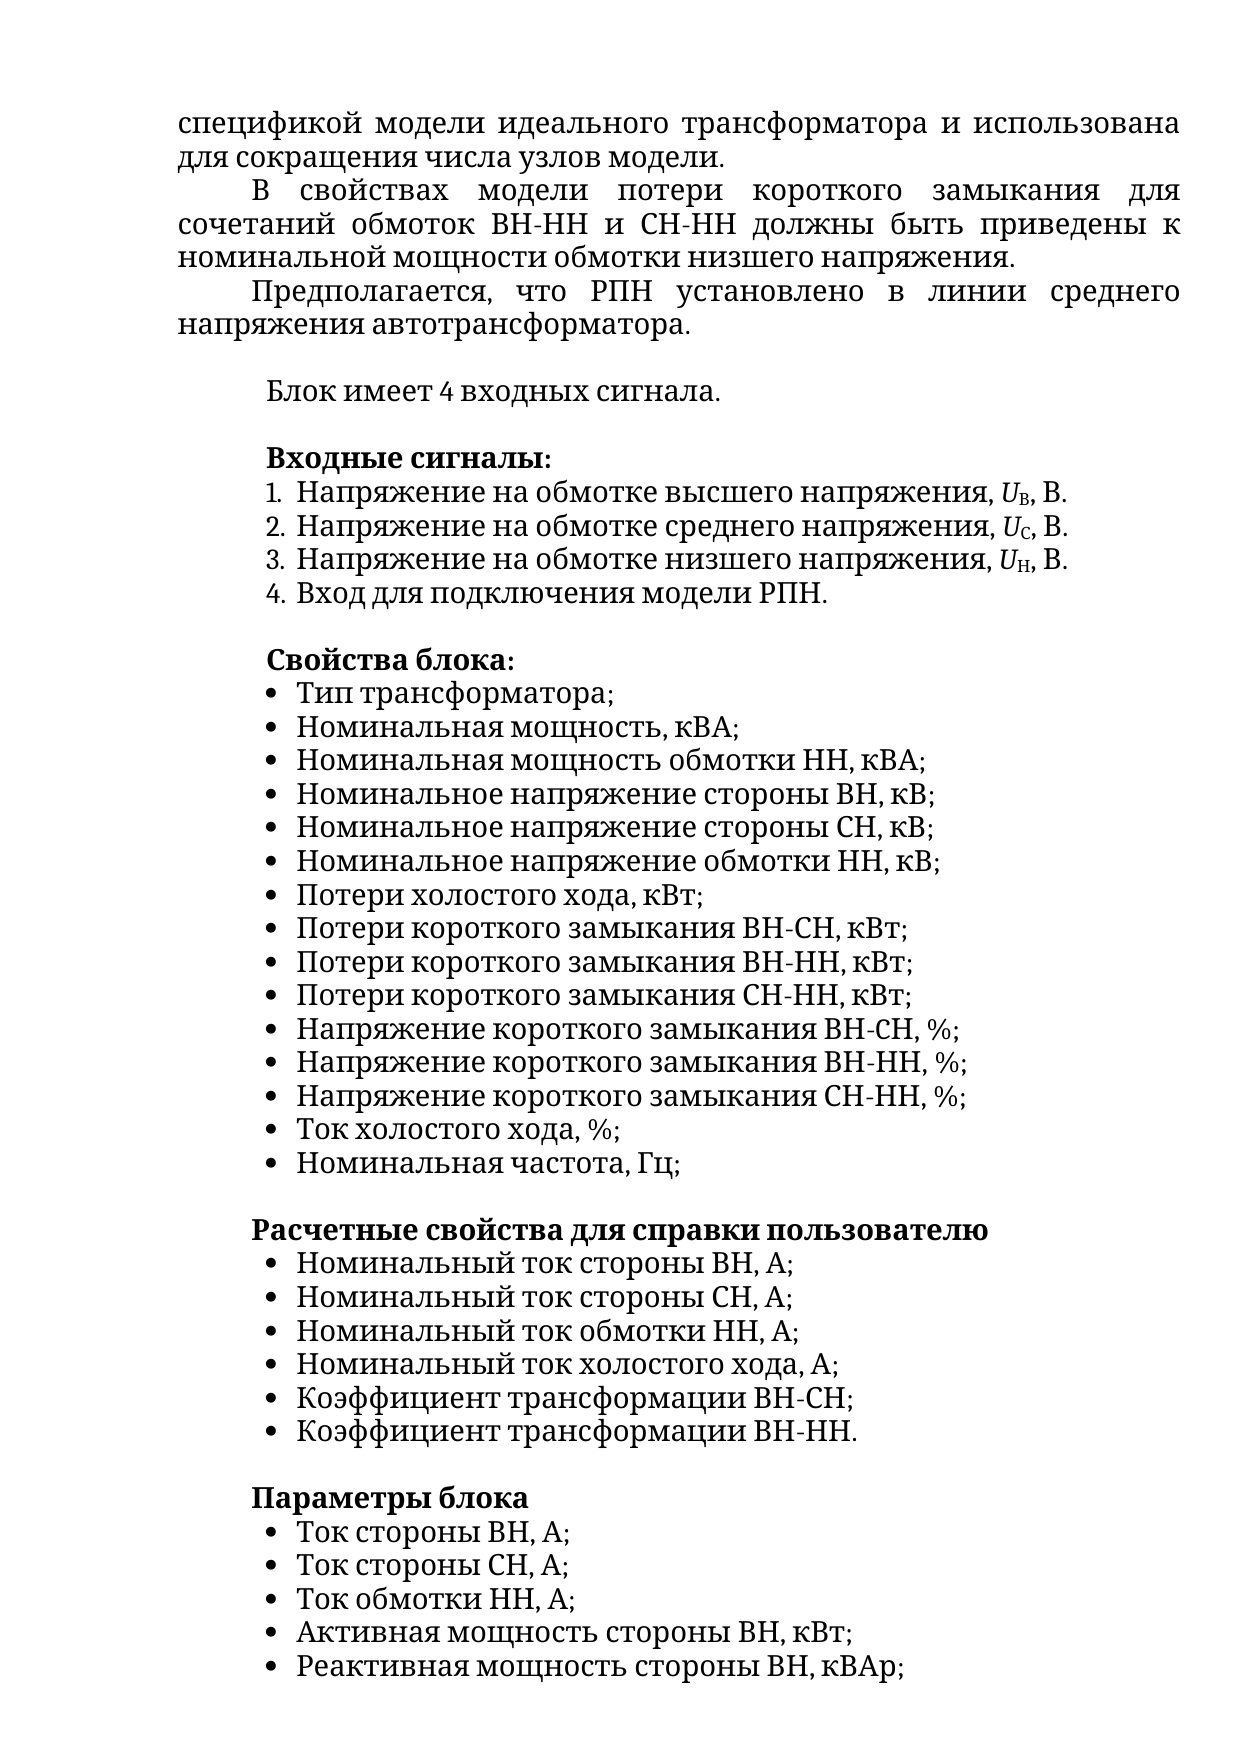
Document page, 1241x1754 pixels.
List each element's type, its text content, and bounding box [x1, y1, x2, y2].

list Потери короткого замыкания ВН-НН, кВт; [177, 946, 1181, 979]
list Напряжение короткого замыкания ВН-НН, %; [177, 1046, 1181, 1080]
text Входные сигналы: [177, 443, 1181, 476]
list Номинальный ток стороны СН, А; [177, 1281, 1181, 1315]
list Номинальное напряжение обмотки НН, кВ; [177, 845, 1181, 879]
list Номинальный ток холостого хода, А; [177, 1348, 1181, 1382]
text Параметры блока [177, 1482, 1181, 1516]
list Номинальное напряжение стороны ВН, кВ; [177, 778, 1181, 812]
list Тип трансформатора; [177, 677, 1181, 711]
list Номинальная мощность, кВА; [177, 711, 1181, 744]
list Ток стороны СН, А; [177, 1549, 1181, 1583]
list Номинальная мощность обмотки НН, кВА; [177, 744, 1181, 778]
list Активная мощность стороны ВН, кВт; [177, 1617, 1181, 1650]
list Коэффициент трансформации ВН-СН; [177, 1382, 1181, 1415]
list Ток холостого хода, %; [177, 1113, 1181, 1147]
text Свойства блока: [177, 644, 1181, 677]
list Ток стороны ВН, А; [177, 1516, 1181, 1549]
list Потери короткого замыкания СН-НН, кВт; [177, 979, 1181, 1013]
list Потери короткого замыкания ВН-СН, кВт; [177, 912, 1181, 946]
list Вход для подключения модели РПН. [266, 577, 1181, 610]
list Напряжение на обмотке высшего напряжения, UВ, В. [266, 476, 1181, 510]
list Напряжение короткого замыкания ВН-CН, %; [177, 1013, 1181, 1046]
list Номинальный ток стороны ВН, А; [177, 1248, 1181, 1281]
list Потери холостого хода, кВт; [177, 879, 1181, 912]
list Напряжение короткого замыкания СН-НН, %; [177, 1080, 1181, 1113]
text Блок имеет 4 входных сигнала. [177, 376, 1181, 409]
list Напряжение на обмотке среднего напряжения, UС, В. [266, 510, 1181, 543]
list Реактивная мощность стороны ВН, кВАр; [177, 1650, 1181, 1684]
list Ток обмотки НН, А; [177, 1583, 1181, 1617]
list Номинальное напряжение стороны СН, кВ; [177, 812, 1181, 845]
text Предполагается, что РПН установлено в линии среднего напряжения автотрансформатора. [177, 275, 1181, 342]
list Напряжение на обмотке низшего напряжения, UН, В. [266, 543, 1181, 577]
list Коэффициент трансформации ВН-НН. [177, 1415, 1181, 1449]
list Номинальный ток обмотки НН, А; [177, 1315, 1181, 1348]
text Расчетные свойства для справки пользователю [177, 1214, 1181, 1248]
list Номинальная частота, Гц; [177, 1147, 1181, 1181]
